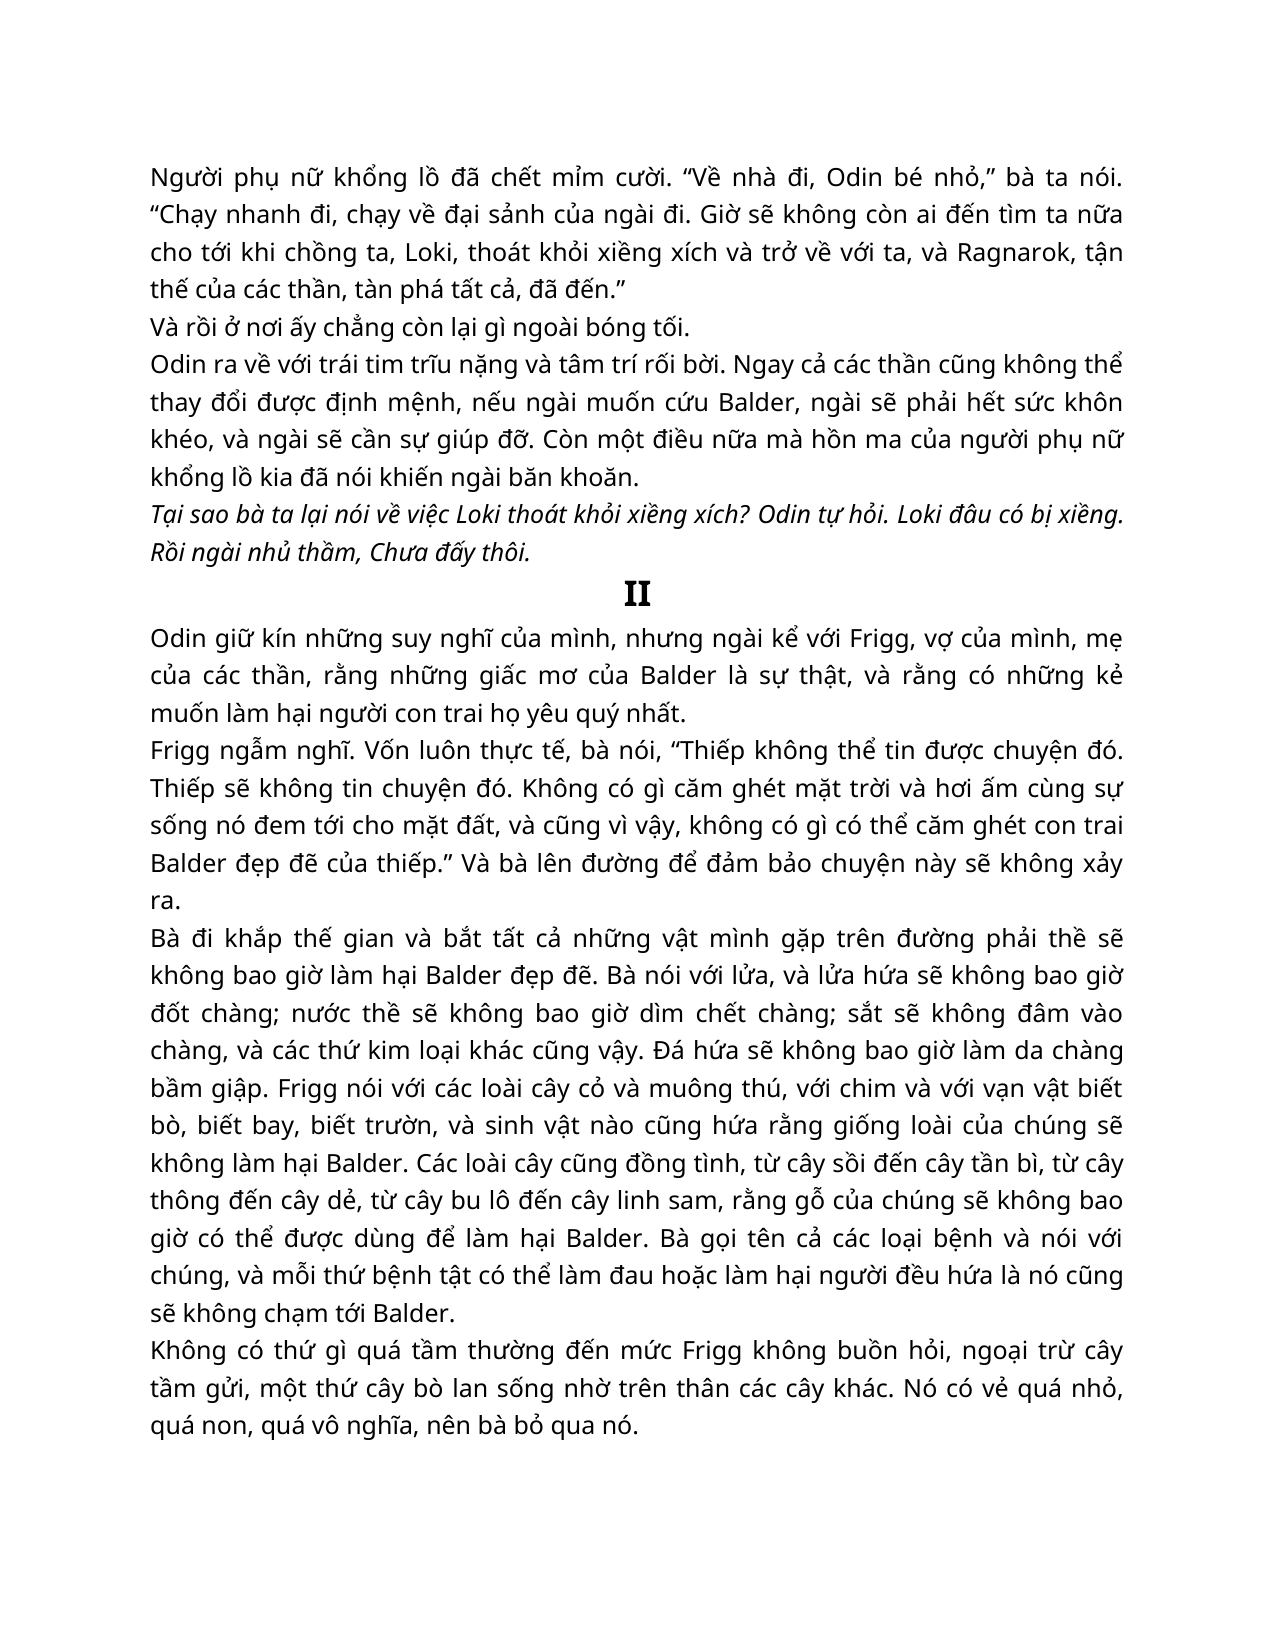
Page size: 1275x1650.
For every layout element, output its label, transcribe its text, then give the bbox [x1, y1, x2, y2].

text Odin ra về với trái tim trĩu nặng và tâm trí rối bời. Ngay cả các thần cũng không thể thay đổi được định mệnh, nếu ngài muốn cứu Balder, ngài sẽ phải hết sức khôn khéo, và ngài sẽ cần sự giúp đỡ. Còn một điều nữa mà hồn ma của người phụ nữ khổng lồ kia đã nói khiến ngài băn khoăn. [150, 344, 1125, 494]
text Frigg ngẫm nghĩ. Vốn luôn thực tế, bà nói, “Thiếp không thể tin được chuyện đó. Thiếp sẽ không tin chuyện đó. Không có gì căm ghét mặt trời và hơi ấm cùng sự sống nó đem tới cho mặt đất, và cũng vì vậy, không có gì có thể căm ghét con trai Balder đẹp đẽ của thiếp.” Và bà lên đường để đảm bảo chuyện này sẽ không xảy ra. [150, 729, 1125, 917]
text Không có thứ gì quá tầm thường đến mức Frigg không buồn hỏi, ngoại trừ cây tầm gửi, một thứ cây bò lan sống nhờ trên thân các cây khác. Nó có vẻ quá nhỏ, quá non, quá vô nghĩa, nên bà bỏ qua nó. [150, 1329, 1125, 1448]
text Tại sao bà ta lại nói về việc Loki thoát khỏi xiềng xích? Odin tự hỏi. Loki đâu có bị xiềng. Rồi ngài nhủ thầm, Chưa đấy thôi. [150, 494, 1125, 569]
subtitle II [150, 569, 1125, 617]
text Và rồi ở nơi ấy chẳng còn lại gì ngoài bóng tối. [150, 306, 1125, 344]
text Người phụ nữ khổng lồ đã chết mỉm cười. “Về nhà đi, Odin bé nhỏ,” bà ta nói. “Chạy nhanh đi, chạy về đại sảnh của ngài đi. Giờ sẽ không còn ai đến tìm ta nữa cho tới khi chồng ta, Loki, thoát khỏi xiềng xích và trở về với ta, và Ragnarok, tận thế của các thần, tàn phá tất cả, đã đến.” [150, 150, 1125, 306]
text Bà đi khắp thế gian và bắt tất cả những vật mình gặp trên đường phải thề sẽ không bao giờ làm hại Balder đẹp đẽ. Bà nói với lửa, và lửa hứa sẽ không bao giờ đốt chàng; nước thề sẽ không bao giờ dìm chết chàng; sắt sẽ không đâm vào chàng, và các thứ kim loại khác cũng vậy. Đá hứa sẽ không bao giờ làm da chàng bầm giập. Frigg nói với các loài cây cỏ và muông thú, với chim và với vạn vật biết bò, biết bay, biết trườn, và sinh vật nào cũng hứa rằng giống loài của chúng sẽ không làm hại Balder. Các loài cây cũng đồng tình, từ cây sồi đến cây tần bì, từ cây thông đến cây dẻ, từ cây bu lô đến cây linh sam, rằng gỗ của chúng sẽ không bao giờ có thể được dùng để làm hại Balder. Bà gọi tên cả các loại bệnh và nói với chúng, và mỗi thứ bệnh tật có thể làm đau hoặc làm hại người đều hứa là nó cũng sẽ không chạm tới Balder. [150, 917, 1125, 1329]
text Odin giữ kín những suy nghĩ của mình, nhưng ngài kể với Frigg, vợ của mình, mẹ của các thần, rằng những giấc mơ của Balder là sự thật, và rằng có những kẻ muốn làm hại người con trai họ yêu quý nhất. [150, 617, 1125, 729]
